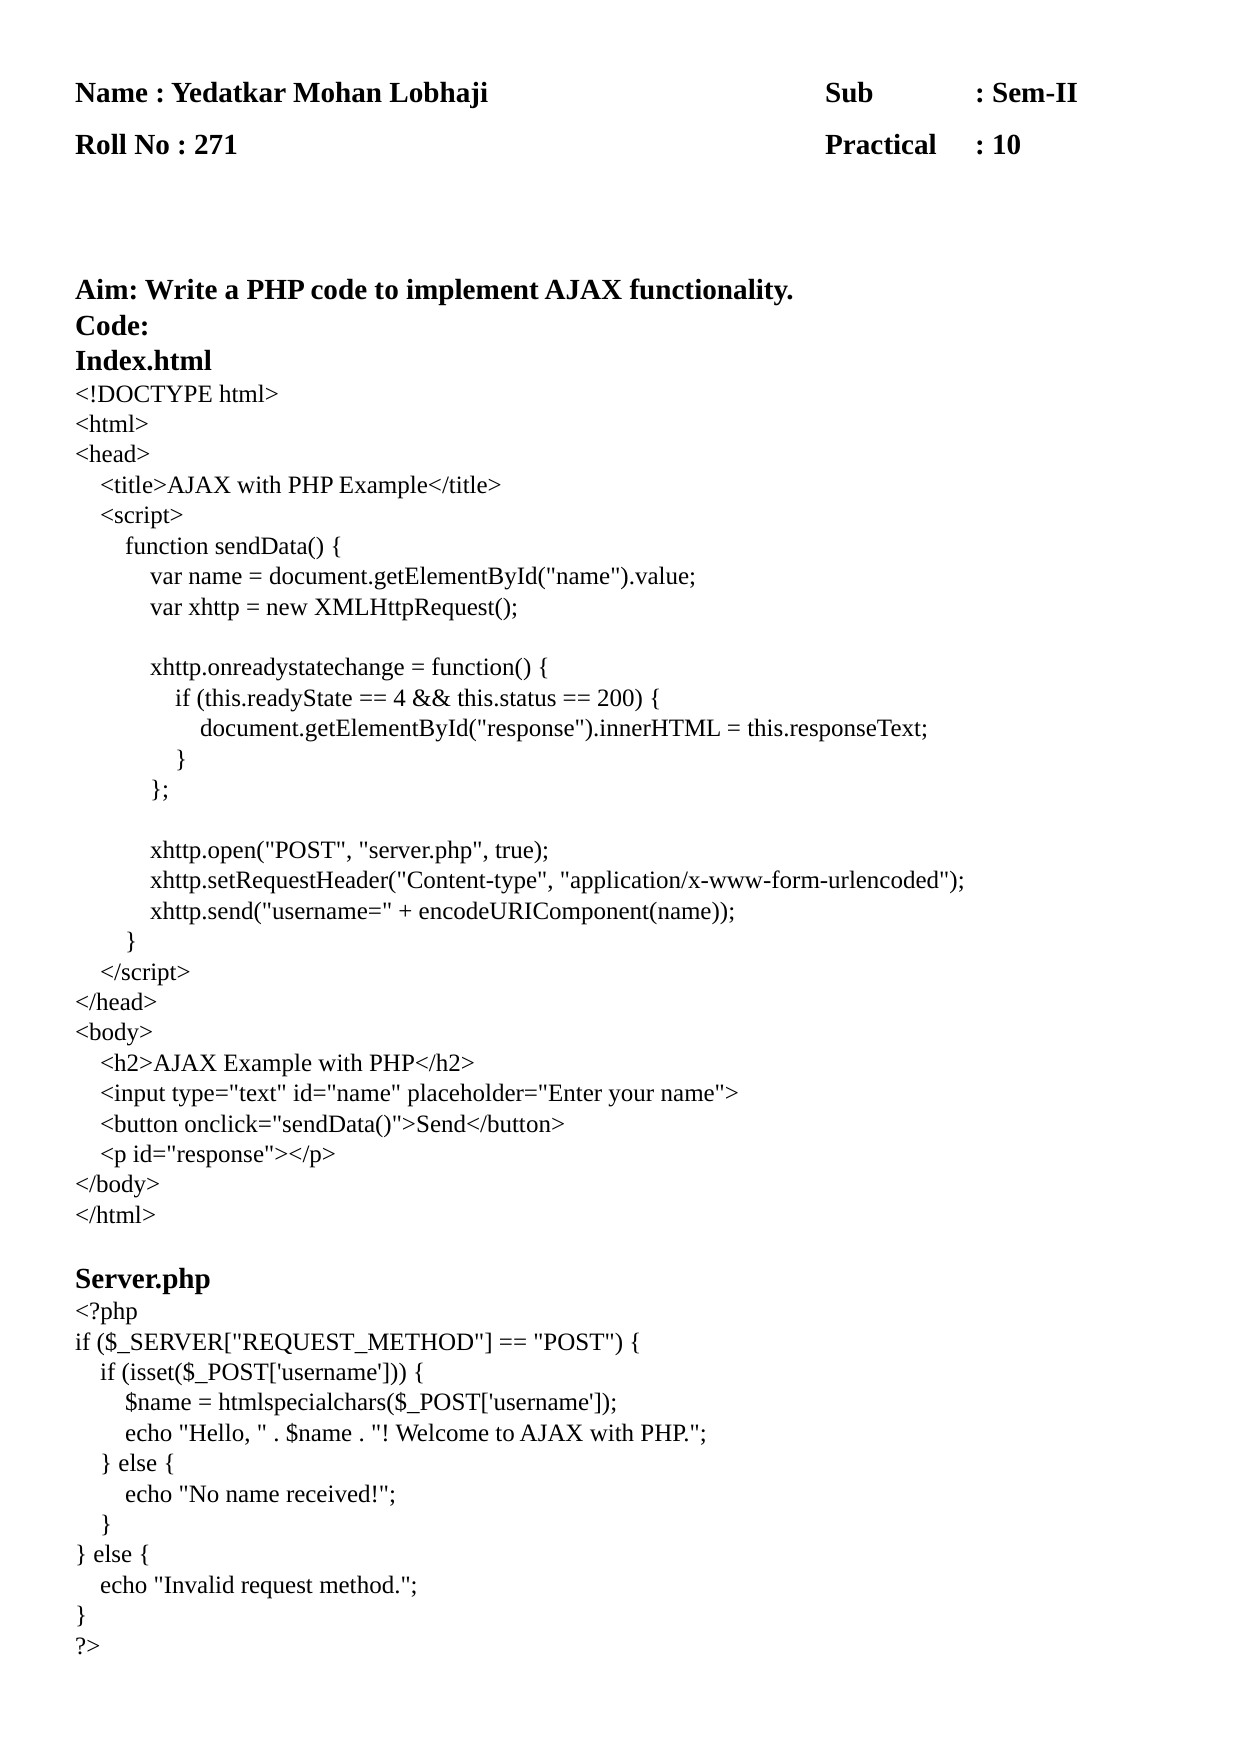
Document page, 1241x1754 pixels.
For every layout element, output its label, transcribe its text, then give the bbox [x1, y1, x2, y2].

text Server.php [75, 1261, 1165, 1294]
text <?php [75, 1296, 1165, 1325]
text function sendData() { [75, 531, 1165, 559]
text } [75, 744, 1165, 772]
text <html> [75, 409, 1165, 438]
text } [75, 926, 1165, 955]
text echo "Hello, " . $name . "! Welcome to AJAX with PHP."; [75, 1418, 1165, 1447]
text }; [75, 774, 1165, 803]
text <button onclick="sendData()">Send</button> [75, 1109, 1165, 1137]
text var xhttp = new XMLHttpRequest(); [75, 592, 1165, 620]
text echo "Invalid request method."; [75, 1570, 1165, 1599]
text xhttp.onreadystatechange = function() { [75, 652, 1165, 681]
text <body> [75, 1017, 1165, 1046]
text <h2>AJAX Example with PHP</h2> [75, 1048, 1165, 1077]
text } [75, 1600, 1165, 1629]
text xhttp.setRequestHeader("Content-type", "application/x-www-form-urlencoded"); [75, 865, 1165, 894]
text if (this.readyState == 4 && this.status == 200) { [75, 683, 1165, 712]
text $name = htmlspecialchars($_POST['username']); [75, 1387, 1165, 1416]
text xhttp.open("POST", "server.php", true); [75, 835, 1165, 864]
text xhttp.send("username=" + encodeURIComponent(name)); [75, 896, 1165, 924]
text document.getElementById("response").innerHTML = this.responseText; [75, 713, 1165, 742]
text <script> [75, 500, 1165, 529]
text } else { [75, 1448, 1165, 1477]
text Code: [75, 308, 1165, 341]
text } else { [75, 1539, 1165, 1568]
text Aim: Write a PHP code to implement AJAX functionality. [75, 272, 1165, 306]
text if (isset($_POST['username'])) { [75, 1357, 1165, 1386]
text <input type="text" id="name" placeholder="Enter your name"> [75, 1078, 1165, 1107]
text } [75, 1509, 1165, 1538]
text </head> [75, 987, 1165, 1016]
text var name = document.getElementById("name").value; [75, 561, 1165, 590]
text <head> [75, 439, 1165, 468]
text </body> [75, 1169, 1165, 1198]
text echo "No name received!"; [75, 1479, 1165, 1507]
text Name : Yedatkar Mohan Lobhaji Sub : Sem-II [75, 75, 1165, 108]
text <!DOCTYPE html> [75, 379, 1165, 407]
text <title>AJAX with PHP Example</title> [75, 470, 1165, 499]
text ?> [75, 1631, 1165, 1659]
text if ($_SERVER["REQUEST_METHOD"] == "POST") { [75, 1327, 1165, 1355]
text Roll No : 271 Practical : 10 [75, 127, 1165, 161]
text </html> [75, 1200, 1165, 1229]
text </script> [75, 957, 1165, 985]
text Index.html [75, 343, 1165, 377]
text <p id="response"></p> [75, 1139, 1165, 1168]
